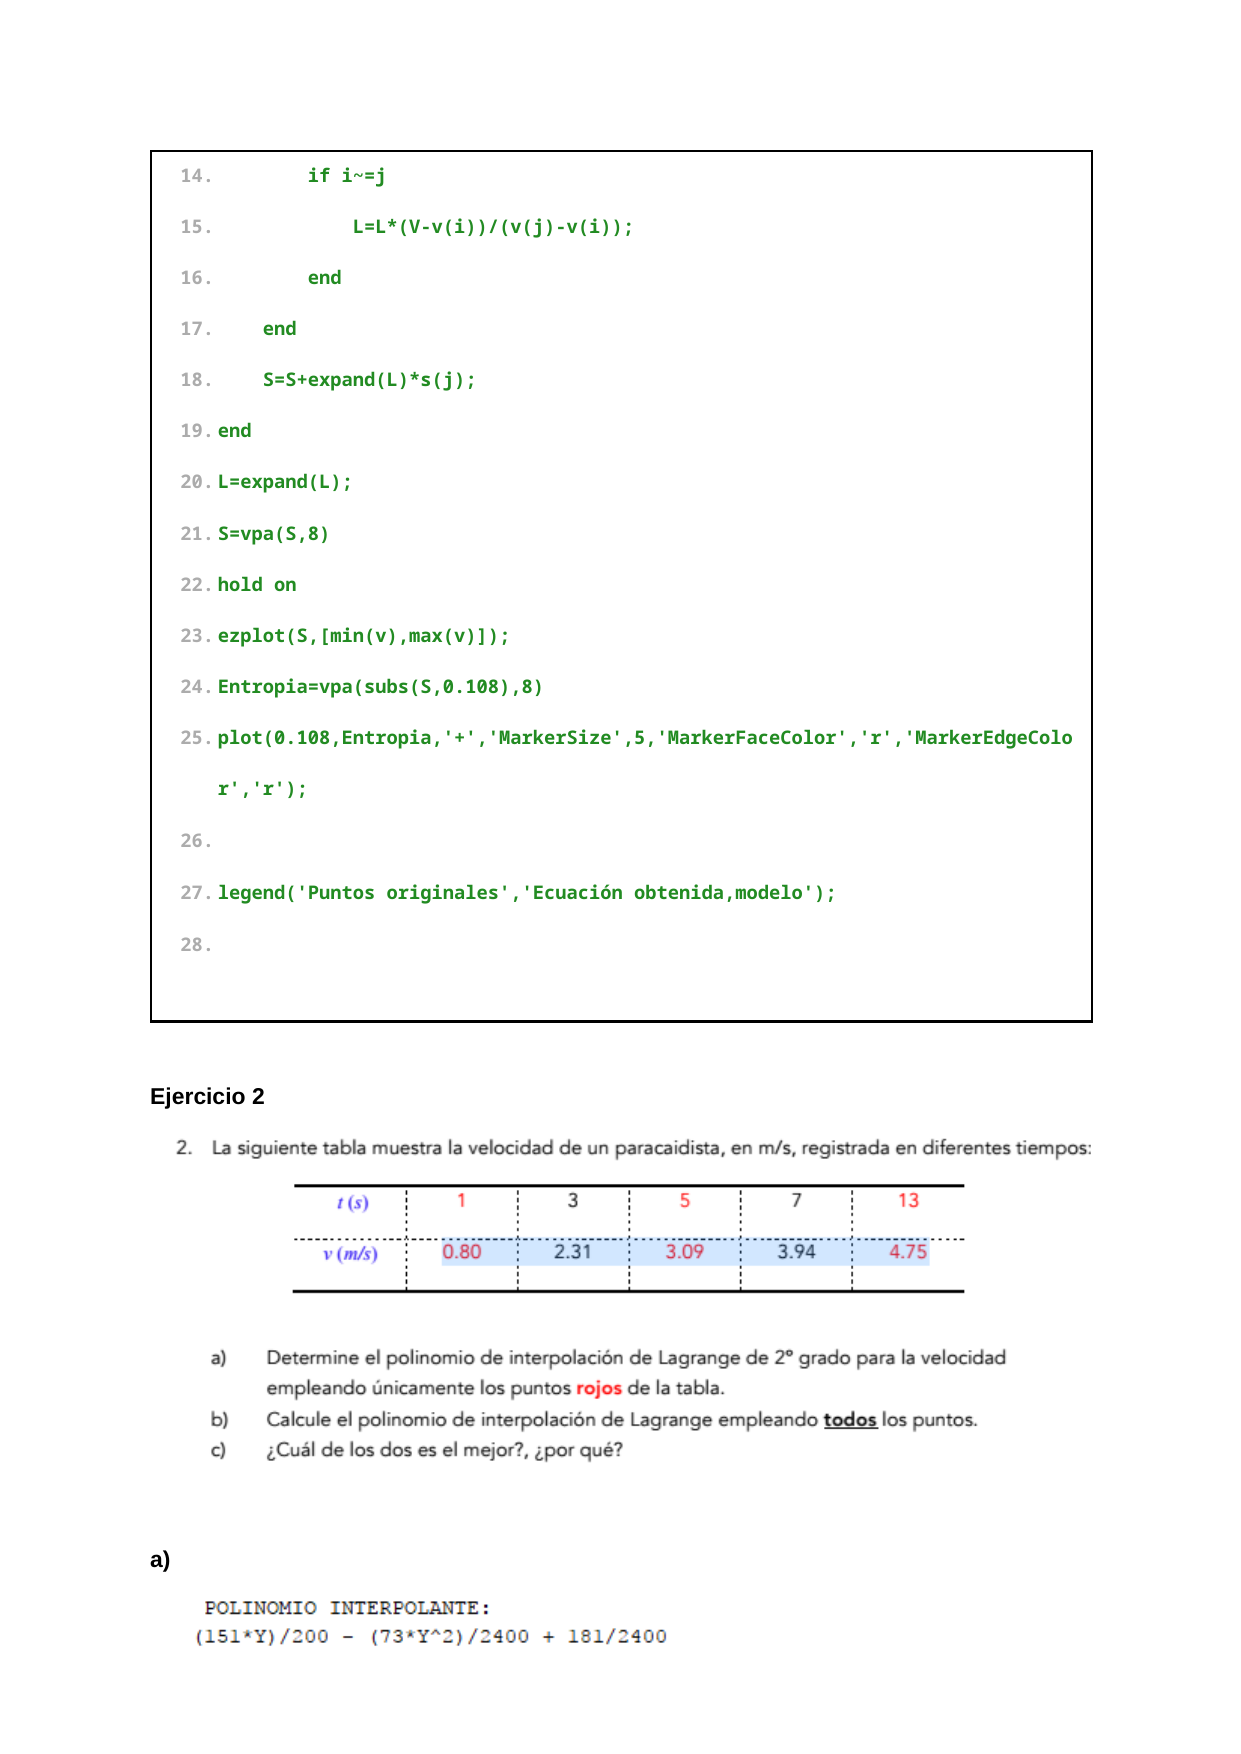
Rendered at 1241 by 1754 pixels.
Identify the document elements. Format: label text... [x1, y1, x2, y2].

picture [190, 1578, 721, 1684]
text Ejercicio 2 [150, 1083, 1090, 1109]
text a) [150, 1546, 1090, 1572]
picture [150, 1113, 1091, 1482]
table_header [152, 152, 1091, 1020]
